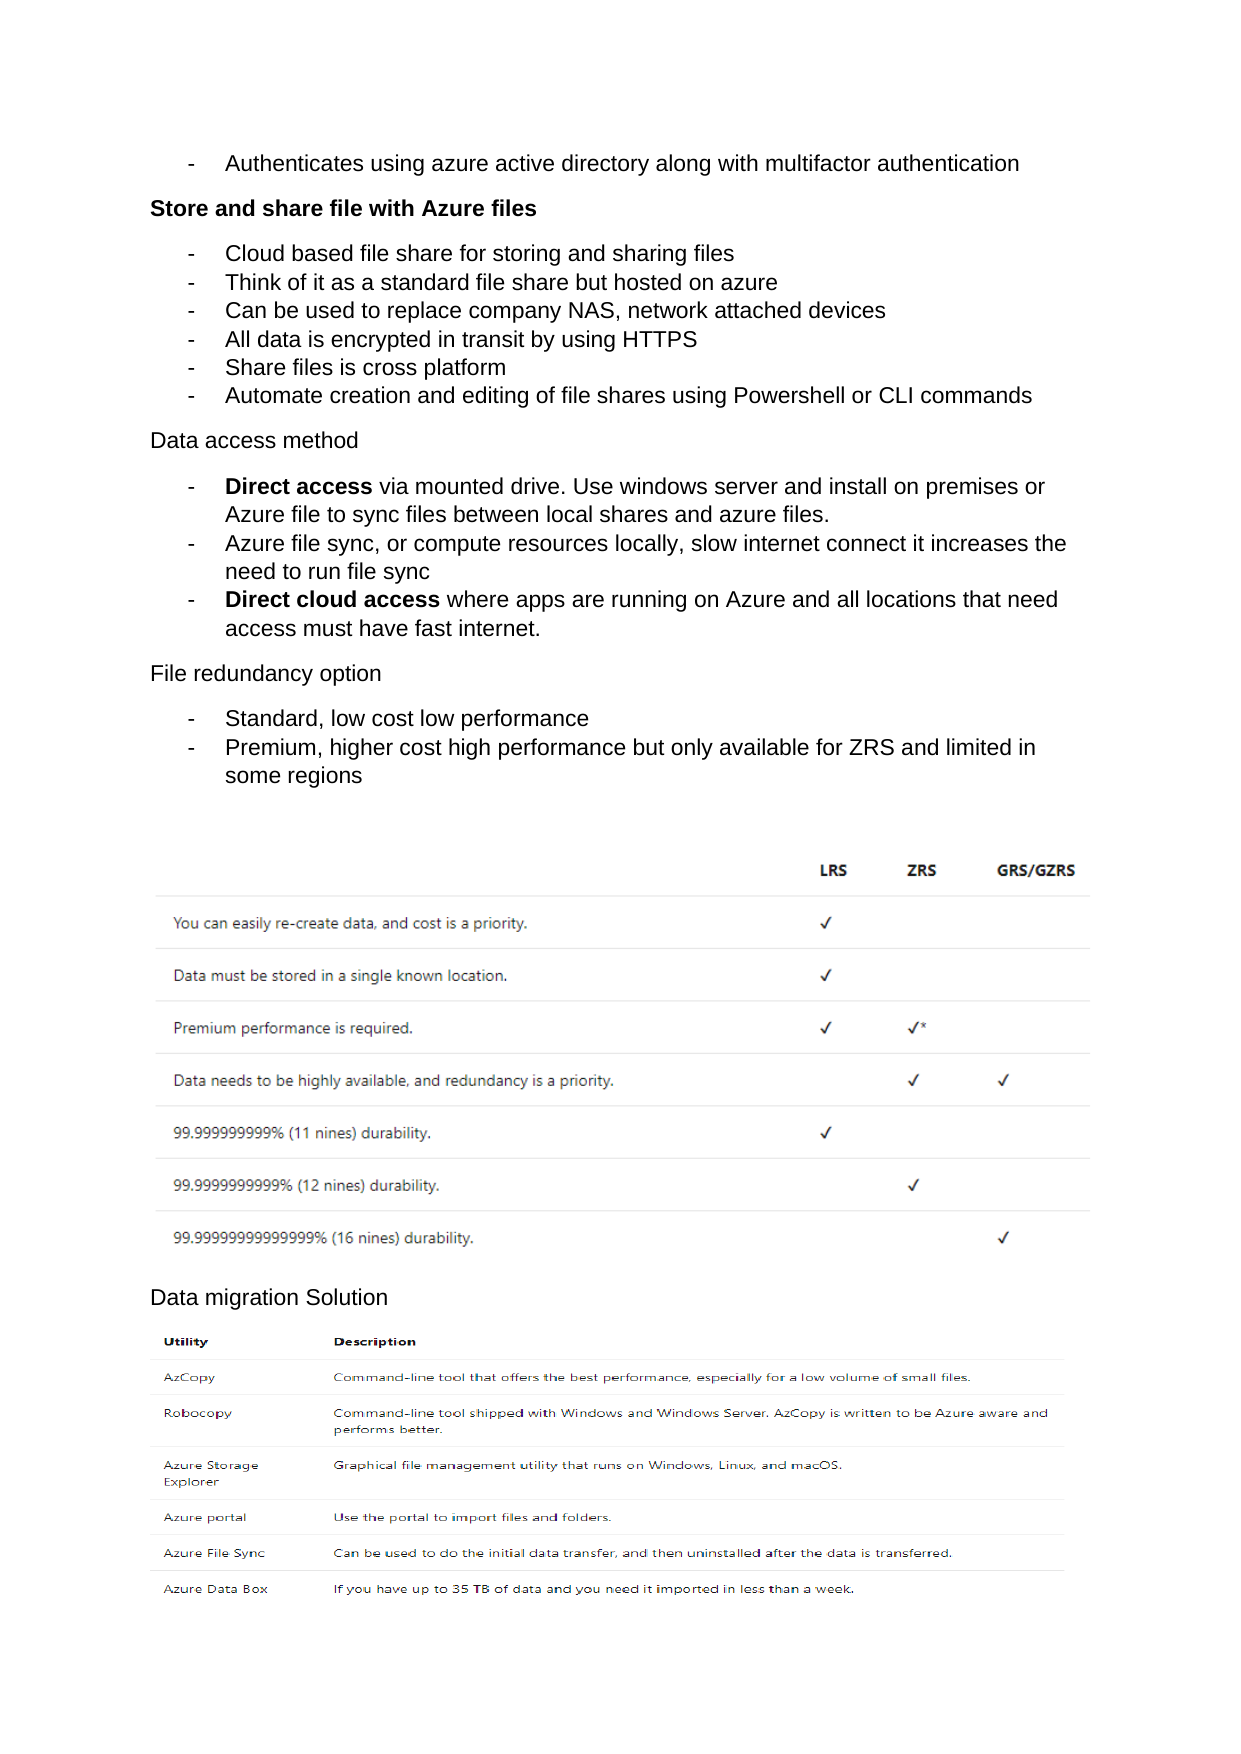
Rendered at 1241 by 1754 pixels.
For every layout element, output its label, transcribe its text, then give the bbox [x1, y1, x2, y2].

list Can be used to replace company NAS, network attached devices [187, 297, 1090, 323]
list Standard, low cost low performance [187, 705, 1090, 731]
list Direct cloud access where apps are running on Azure and all locations that need access must have fast internet. [187, 586, 1090, 641]
text File redundancy option [150, 660, 1090, 686]
text Store and share file with Azure files [150, 195, 1090, 221]
list Authenticates using azure active directory along with multifactor authentication [187, 150, 1090, 176]
text Data migration Solution [150, 1284, 1090, 1310]
list Cloud based file share for storing and sharing files [187, 240, 1090, 267]
picture [150, 1328, 1065, 1604]
picture [150, 852, 1091, 1265]
list Direct access via mounted drive. Use windows server and install on premises or Azure file to sync files between local shares and azure files. [187, 473, 1090, 527]
list All data is encrypted in transit by using HTTPS [187, 326, 1090, 352]
list Think of it as a standard file share but hosted on azure [187, 269, 1090, 295]
list Automate creation and editing of file shares using Powershell or CLI commands [187, 382, 1090, 409]
text Data access method [150, 427, 1090, 454]
list Premium, higher cost high performance but only available for ZRS and limited in some regions [187, 733, 1090, 788]
list Azure file sync, or compute resources locally, slow internet connect it increases the need to run file sync [187, 529, 1090, 584]
list Share files is cross platform [187, 354, 1090, 380]
